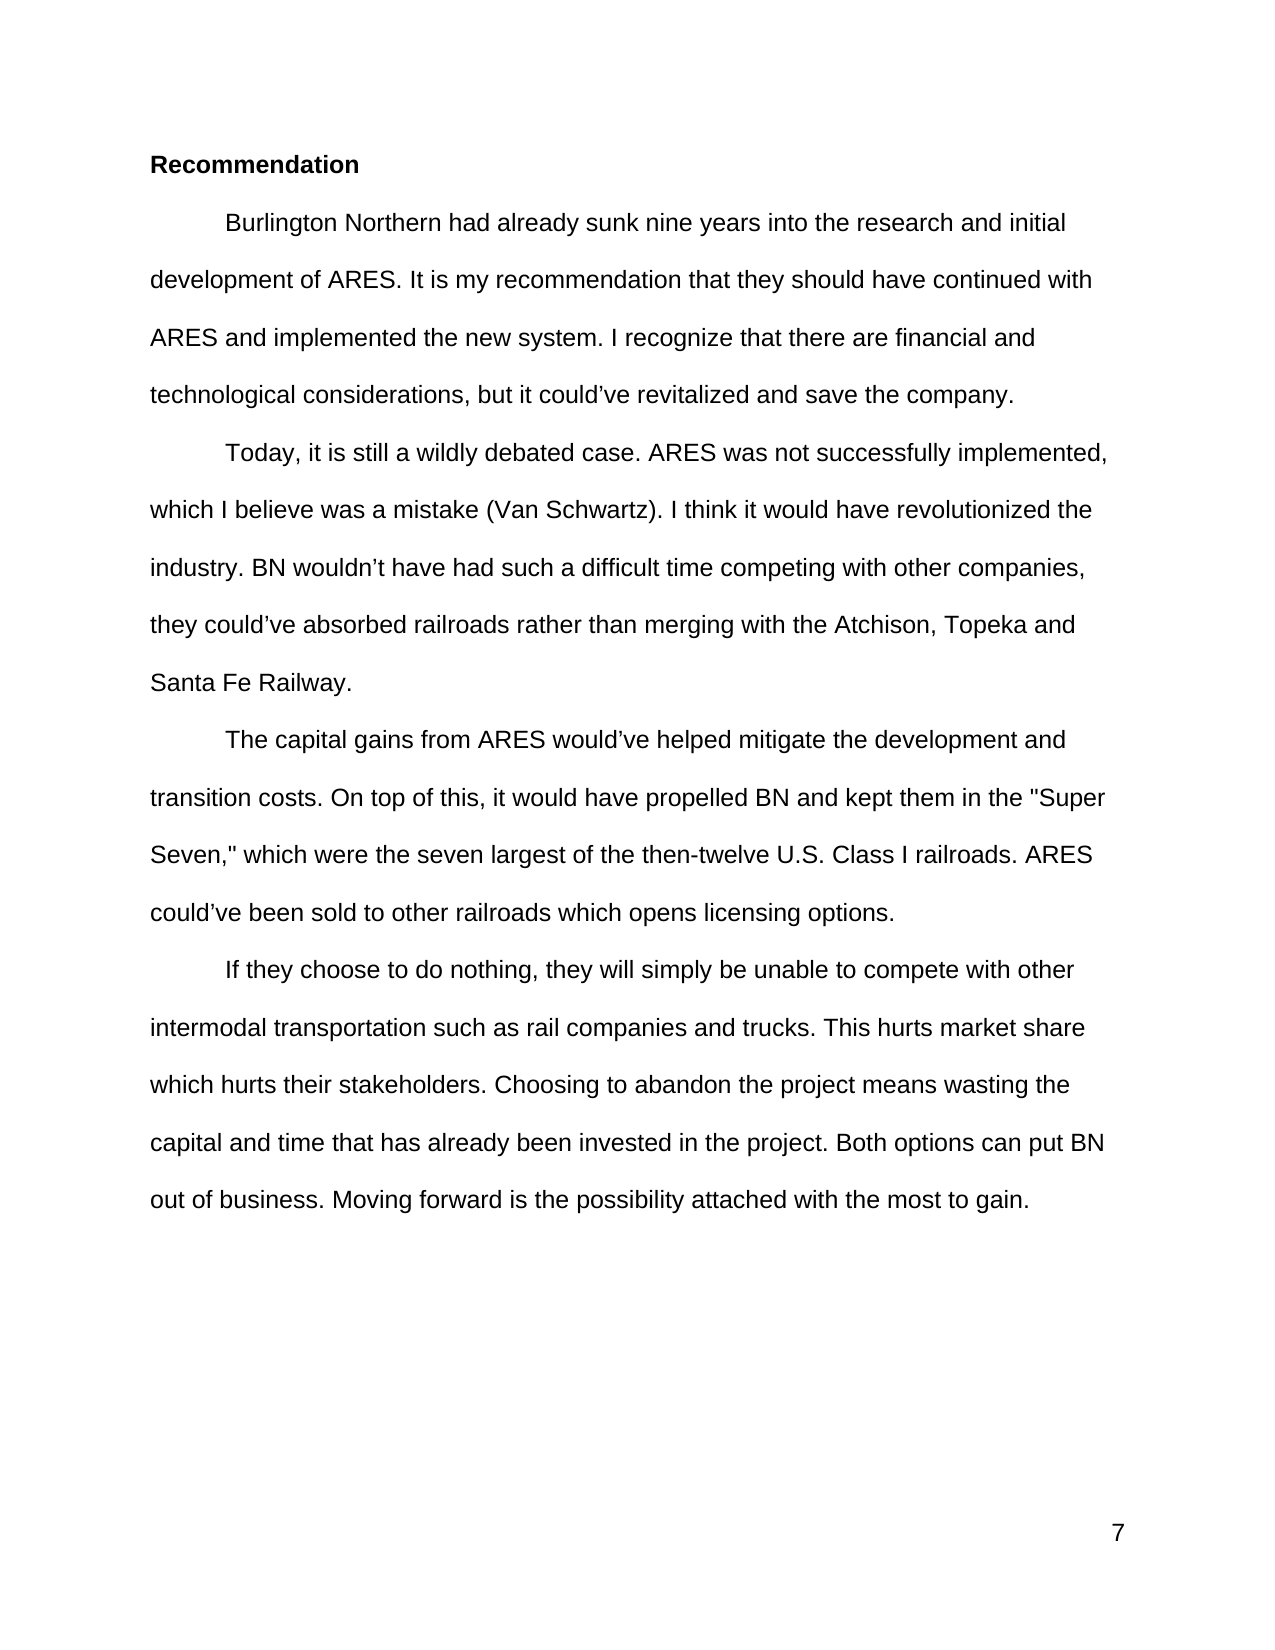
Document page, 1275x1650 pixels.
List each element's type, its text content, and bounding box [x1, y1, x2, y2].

text The capital gains from ARES would’ve helped mitigate the development and transition costs. On top of this, it would have propelled BN and kept them in the "Super Seven," which were the seven largest of the then-twelve U.S. Class I railroads. ARES could’ve been sold to other railroads which opens licensing options. [150, 725, 1125, 926]
text Today, it is still a wildly debated case. ARES was not successfully implemented, which I believe was a mistake (Van Schwartz). I think it would have revolutionized the industry. BN wouldn’t have had such a difficult time competing with other companies, they could’ve absorbed railroads rather than merging with the Atchison, Topeka and Santa Fe Railway. [150, 437, 1125, 696]
text Recommendation [150, 150, 1125, 179]
text If they choose to do nothing, they will simply be unable to compete with other intermodal transportation such as rail companies and trucks. This hurts market share which hurts their stakeholders. Choosing to abandon the project means wasting the capital and time that has already been invested in the project. Both options can put BN out of business. Moving forward is the possibility attached with the most to gain. [150, 955, 1125, 1214]
text Burlington Northern had already sunk nine years into the research and initial development of ARES. It is my recommendation that they should have continued with ARES and implemented the new system. I recognize that there are financial and technological considerations, but it could’ve revitalized and save the company. [150, 207, 1125, 409]
